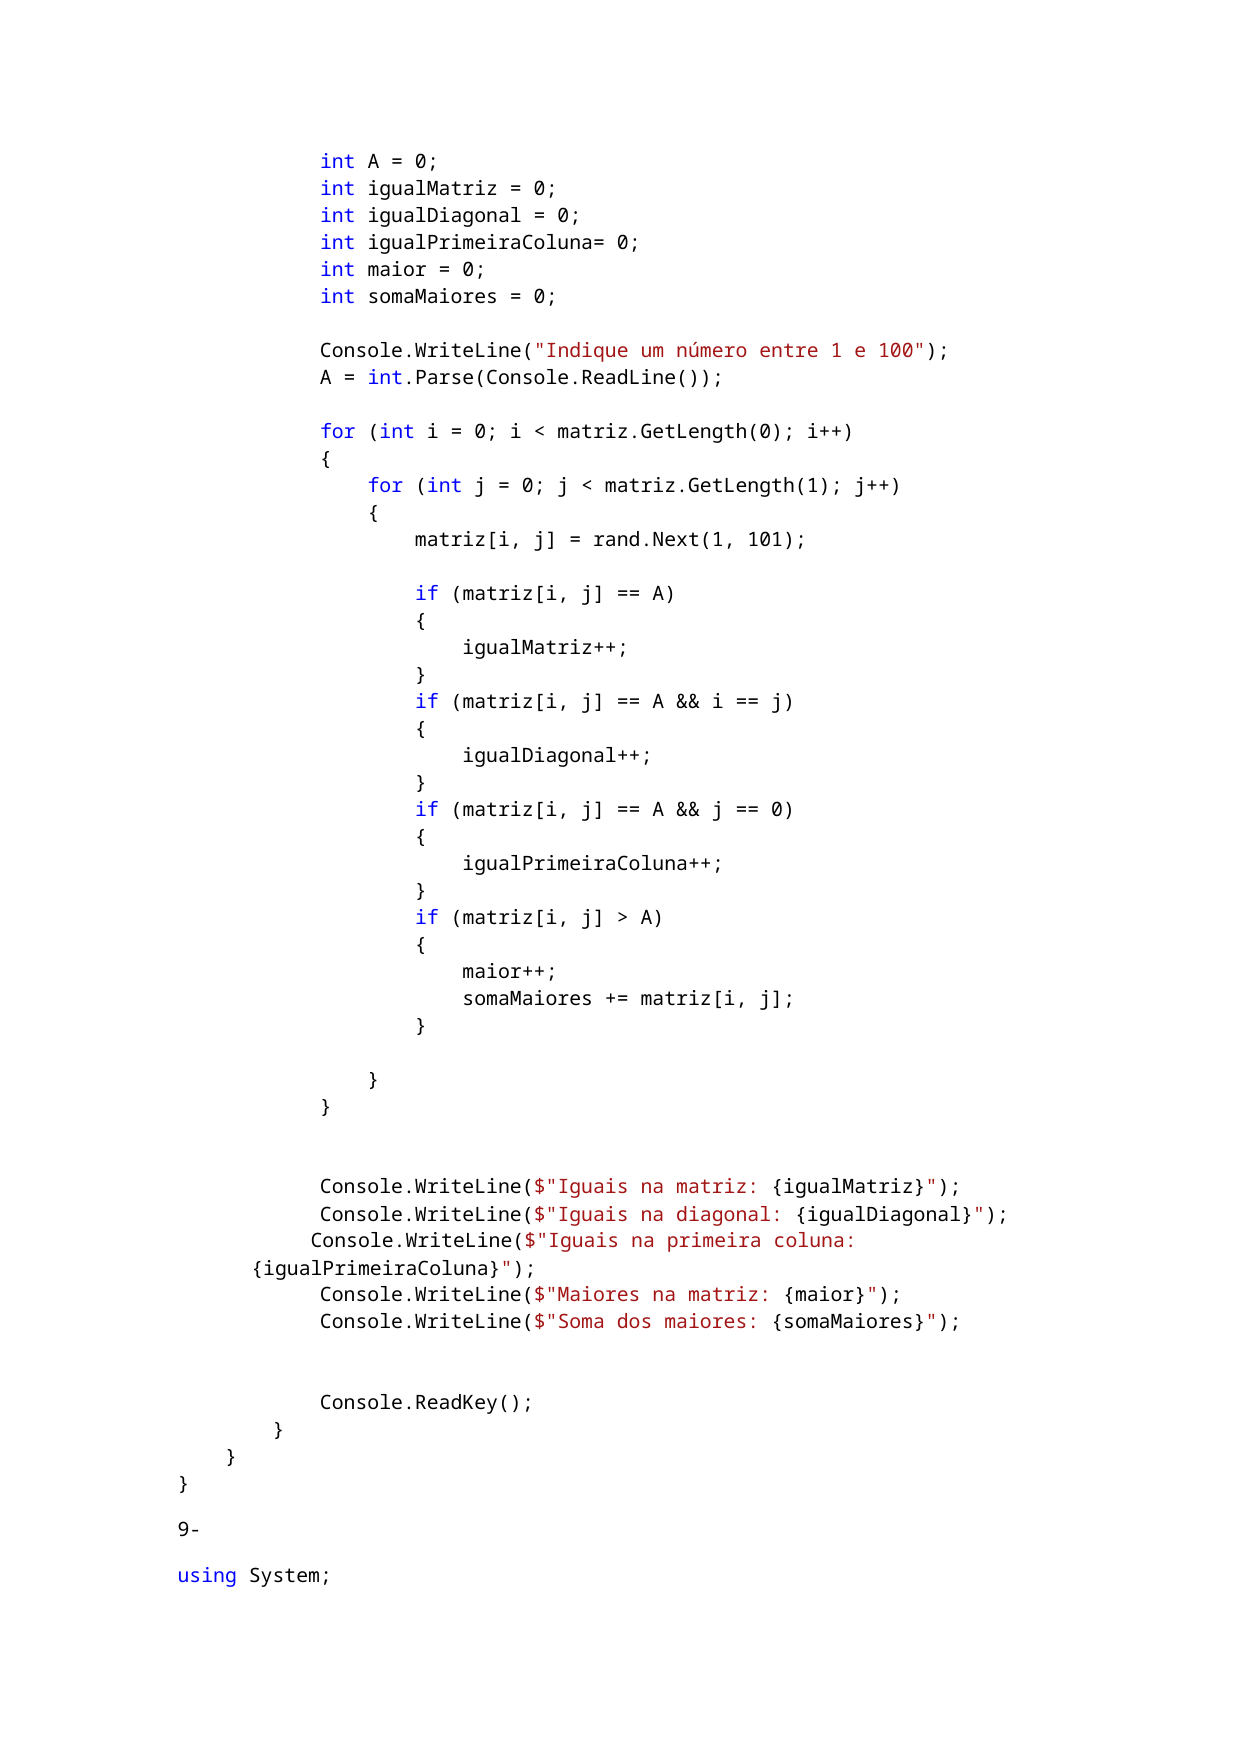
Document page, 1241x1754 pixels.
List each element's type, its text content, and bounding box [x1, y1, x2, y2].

text { [177, 444, 1063, 471]
text int igualPrimeiraColuna= 0; [177, 228, 1063, 256]
text igualPrimeiraColuna++; [177, 849, 1063, 876]
text A = int.Parse(Console.ReadLine()); [177, 363, 1063, 390]
text igualMatriz++; [177, 633, 1063, 660]
text Console.WriteLine($"Iguais na matriz: {igualMatriz}"); [177, 1173, 1063, 1200]
text } [177, 1469, 1063, 1497]
text somaMaiores += matriz[i, j]; [177, 984, 1063, 1011]
text if (matriz[i, j] == A) [177, 579, 1063, 606]
text Console.WriteLine($"Iguais na primeira coluna: {igualPrimeiraColuna}"); [251, 1227, 1063, 1281]
text { [177, 930, 1063, 957]
text Console.WriteLine($"Maiores na matriz: {maior}"); [177, 1281, 1063, 1308]
text } [177, 660, 1063, 687]
text } [177, 1092, 1063, 1119]
text } [177, 1416, 1063, 1443]
text matriz[i, j] = rand.Next(1, 101); [177, 525, 1063, 552]
text Console.WriteLine($"Soma dos maiores: {somaMaiores}"); [177, 1308, 1063, 1335]
text int igualDiagonal = 0; [177, 202, 1063, 228]
text Console.WriteLine($"Iguais na diagonal: {igualDiagonal}"); [177, 1200, 1063, 1227]
text int maior = 0; [177, 256, 1063, 282]
text int somaMaiores = 0; [177, 282, 1063, 309]
text } [177, 876, 1063, 903]
text if (matriz[i, j] > A) [177, 903, 1063, 930]
text { [177, 606, 1063, 633]
text maior++; [177, 957, 1063, 984]
text { [177, 498, 1063, 525]
text { [177, 714, 1063, 741]
text using System; [177, 1561, 1063, 1588]
text Console.ReadKey(); [177, 1389, 1063, 1416]
text } [177, 1443, 1063, 1469]
text for (int j = 0; j < matriz.GetLength(1); j++) [177, 471, 1063, 498]
text } [177, 1011, 1063, 1038]
text } [177, 1065, 1063, 1092]
text Console.WriteLine("Indique um número entre 1 e 100"); [177, 336, 1063, 363]
text if (matriz[i, j] == A && j == 0) [177, 795, 1063, 822]
text int igualMatriz = 0; [177, 174, 1063, 202]
text { [177, 822, 1063, 849]
text int A = 0; [177, 148, 1063, 174]
text for (int i = 0; i < matriz.GetLength(0); i++) [177, 417, 1063, 444]
text 9- [177, 1515, 1063, 1542]
text if (matriz[i, j] == A && i == j) [177, 687, 1063, 714]
text igualDiagonal++; [177, 741, 1063, 768]
text } [177, 768, 1063, 795]
